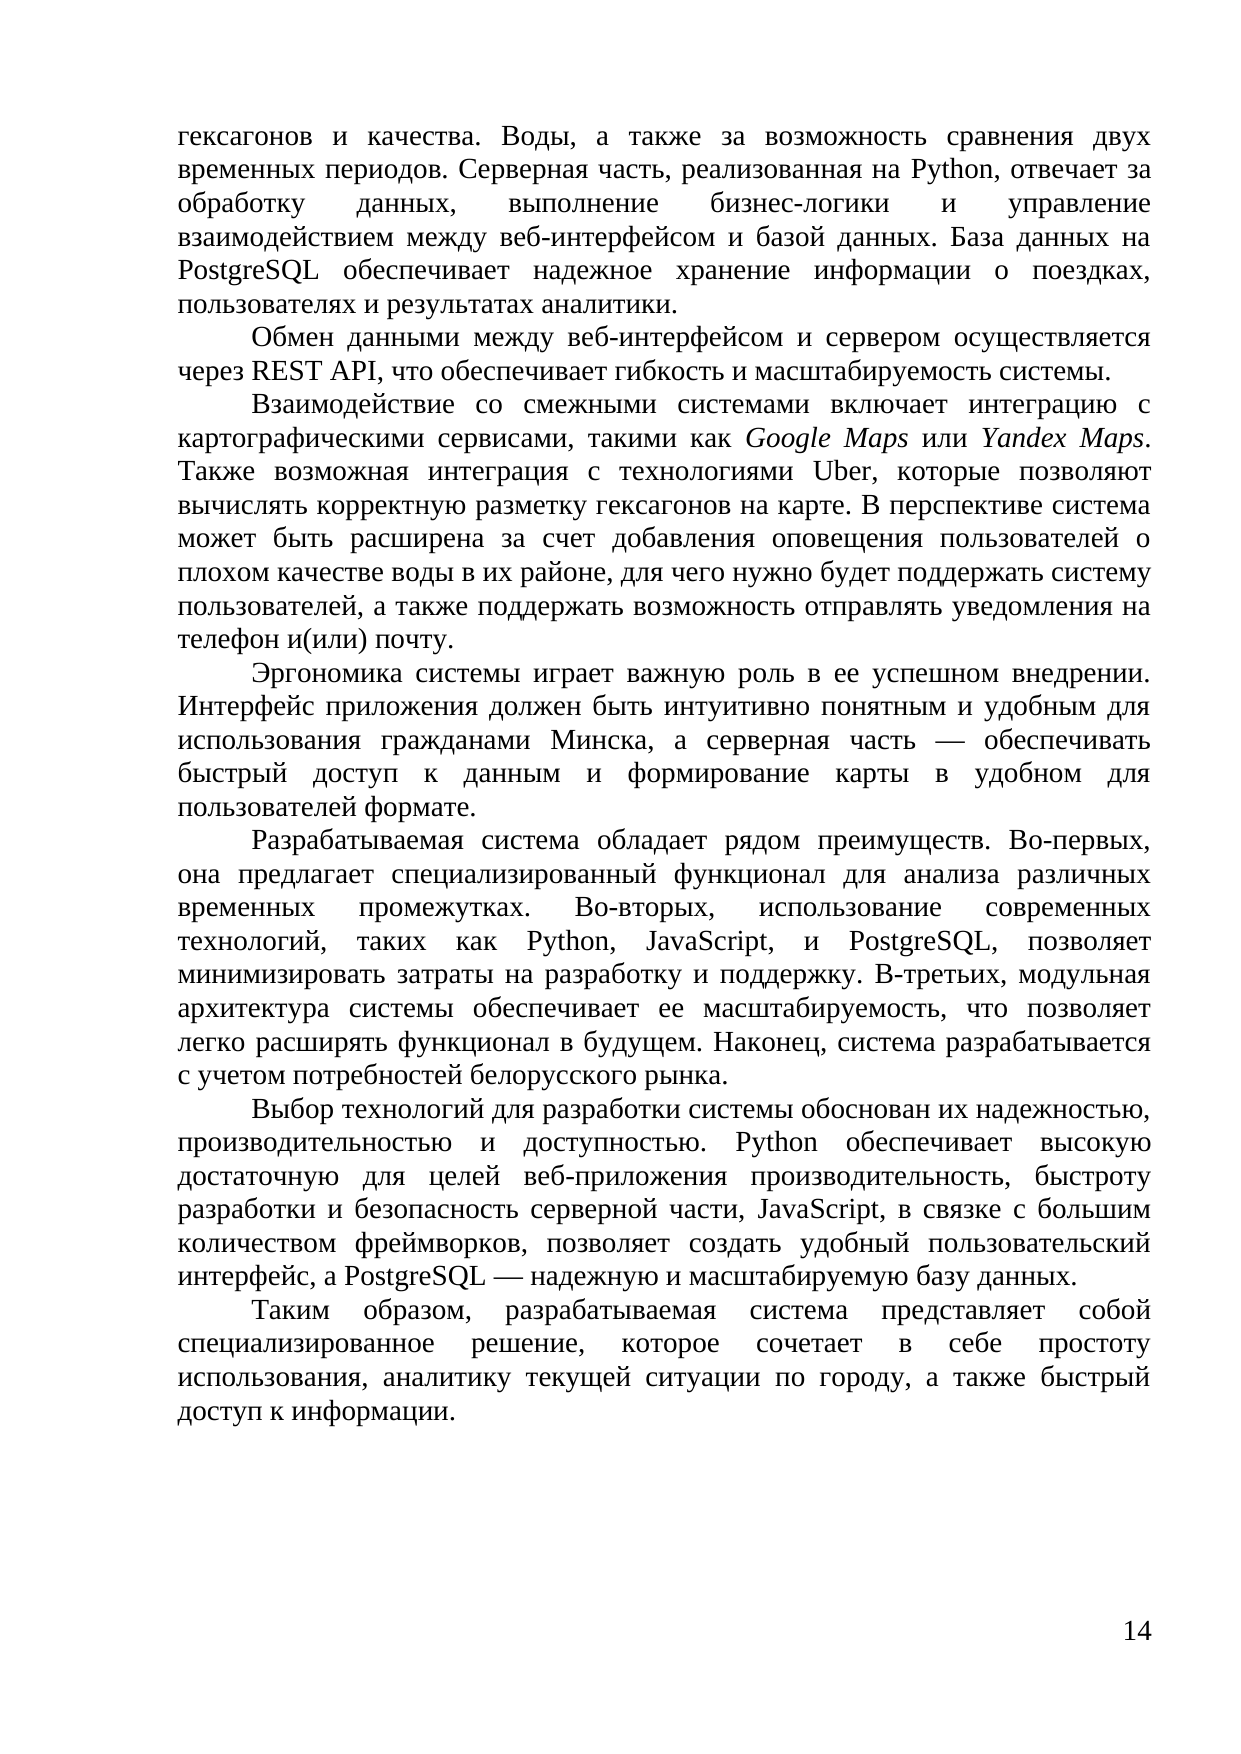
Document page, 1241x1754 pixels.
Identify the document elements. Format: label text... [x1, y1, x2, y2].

text Таким образом, разрабатываемая система представляет собой специализированное решение, которое сочетает в себе простоту использования, аналитику текущей ситуации по городу, а также быстрый доступ к информации. [177, 1292, 1152, 1426]
text Эргономика системы играет важную роль в ее успешном внедрении. Интерфейс приложения должен быть интуитивно понятным и удобным для использования гражданами Минска, а серверная часть — обеспечивать быстрый доступ к данным и формирование карты в удобном для пользователей формате. [177, 655, 1152, 822]
text Разрабатываемая система обладает рядом преимуществ. Во-первых, она предлагает специализированный функционал для анализа различных временных промежутках. Во-вторых, использование современных технологий, таких как Python, JavaScript, и PostgreSQL, позволяет минимизировать затраты на разработку и поддержку. В-третьих, модульная архитектура системы обеспечивает ее масштабируемость, что позволяет легко расширять функционал в будущем. Наконец, система разрабатывается с учетом потребностей белорусского рынка. [177, 822, 1152, 1091]
text Выбор технологий для разработки системы обоснован их надежностью, производительностью и доступностью. Python обеспечивает высокую достаточную для целей веб-приложения производительность, быстроту разработки и безопасность серверной части, JavaScript, в связке с большим количеством фреймворков, позволяет создать удобный пользовательский интерфейс, а PostgreSQL — надежную и масштабируемую базу данных. [177, 1091, 1152, 1292]
text Обмен данными между веб-интерфейсом и сервером осуществляется через REST API, что обеспечивает гибкость и масштабируемость системы. [177, 319, 1152, 386]
text Взаимодействие со смежными системами включает интеграцию с картографическими сервисами, такими как Google Maps или Yandex Maps. Также возможная интеграция с технологиями Uber, которые позволяют вычислять корректную разметку гексагонов на карте. В перспективе система может быть расширена за счет добавления оповещения пользователей о плохом качестве воды в их районе, для чего нужно будет поддержать систему пользователей, а также поддержать возможность отправлять уведомления на телефон и(или) почту. [177, 386, 1152, 655]
